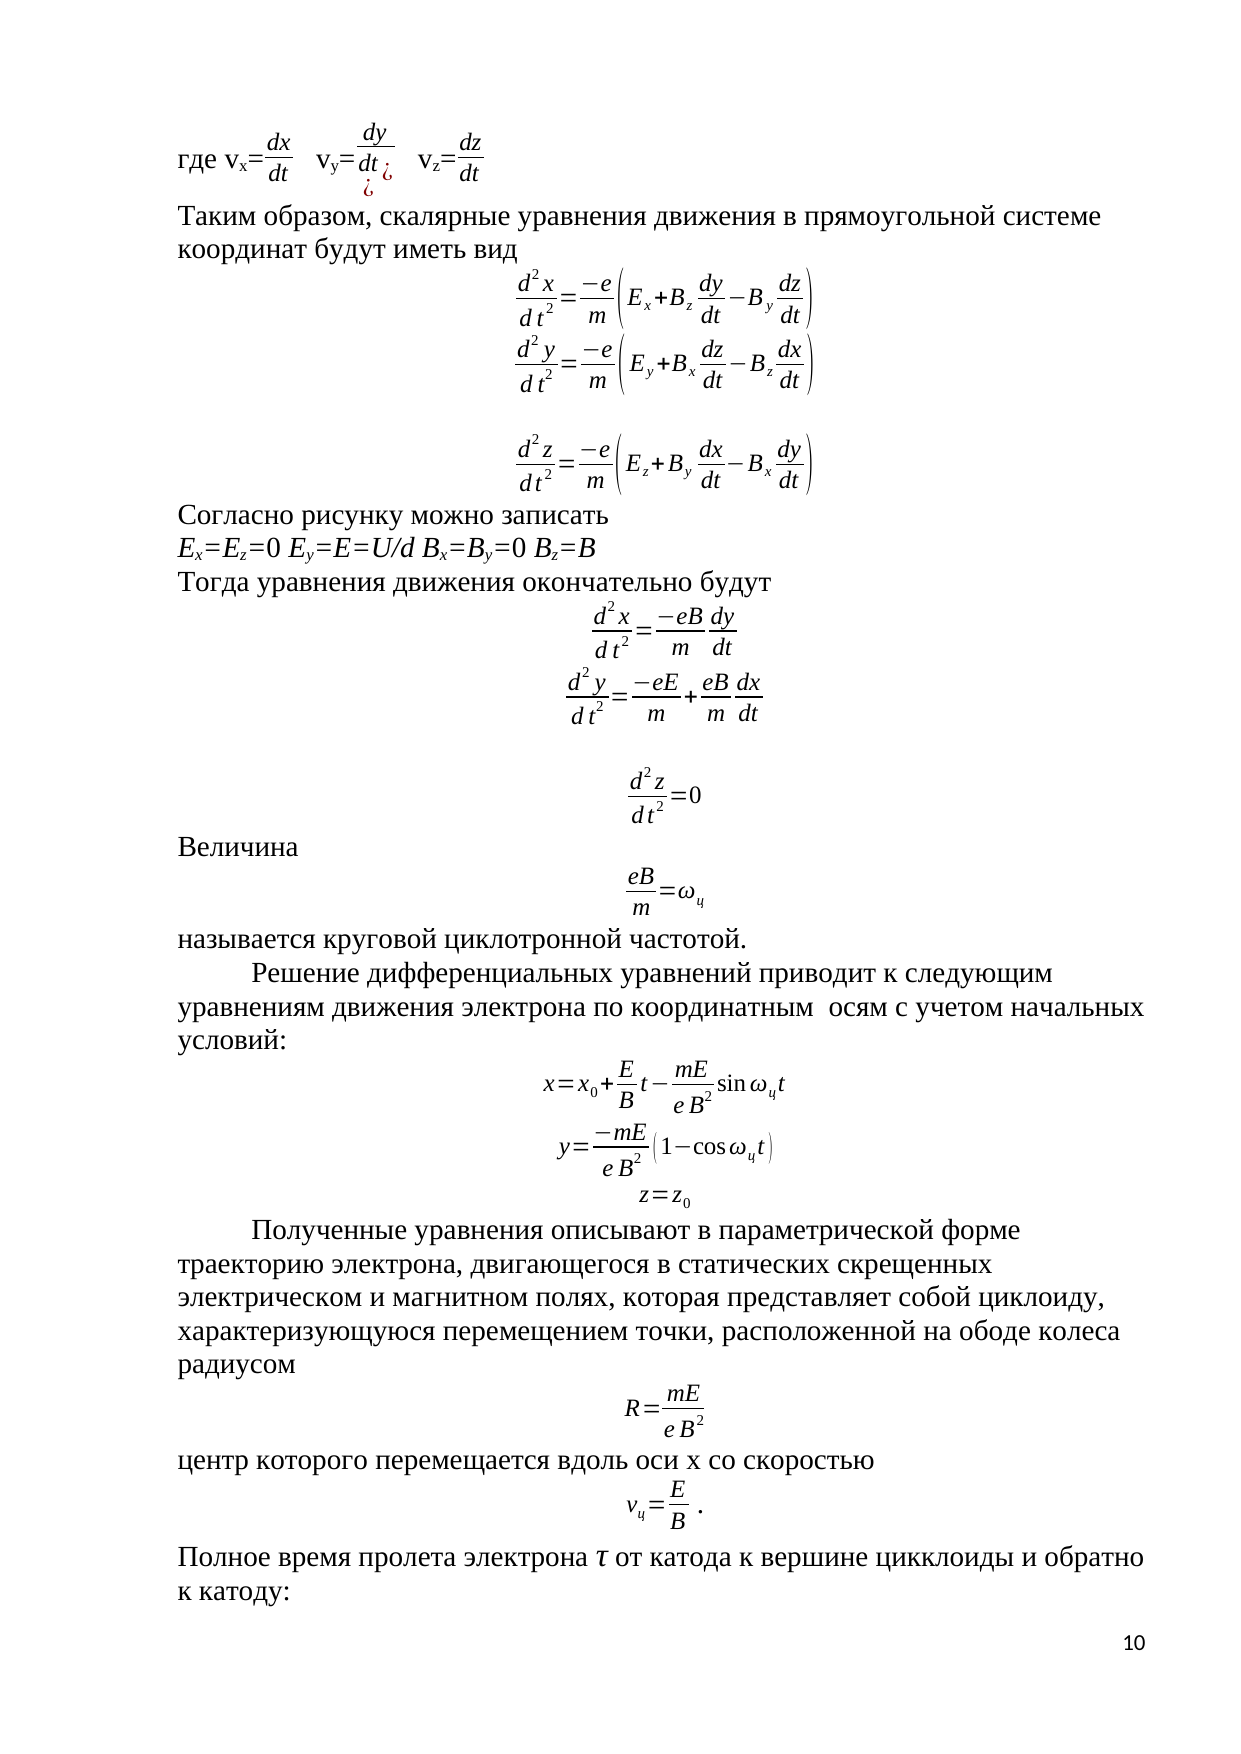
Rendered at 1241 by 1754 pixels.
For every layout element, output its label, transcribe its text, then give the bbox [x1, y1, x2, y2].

text Полученные уравнения описывают в параметрической форме траекторию электрона, двигающегося в статических скрещенных электрическом и магнитном полях, которая представляет собой циклоиду, характеризующуюся перемещением точки, расположенной на ободе колеса радиусом [177, 1212, 1152, 1380]
text центр которого перемещается вдоль оси x со скоростью [177, 1442, 1152, 1476]
text Величина [177, 829, 1152, 863]
text называется круговой циклотронной частотой. [177, 922, 1152, 955]
text где vx= vy= vz= [177, 118, 1152, 198]
text Ex=Ez=0 Ey=E=U/d Bx=By=0 Bz=B [177, 530, 1152, 564]
text . [177, 1476, 1152, 1535]
text Таким образом, скалярные уравнения движения в прямоугольной системе координат будут иметь вид [177, 198, 1152, 265]
text Согласно рисунку можно записать [177, 497, 1152, 530]
text Тогда уравнения движения окончательно будут [177, 564, 1152, 597]
text Полное время пролета электрона τ от катода к вершине цикклоиды и обратно к катоду: [177, 1535, 1152, 1607]
text Решение дифференциальных уравнений приводит к следующим уравнениям движения электрона по координатным осям с учетом начальных условий: [177, 955, 1152, 1056]
